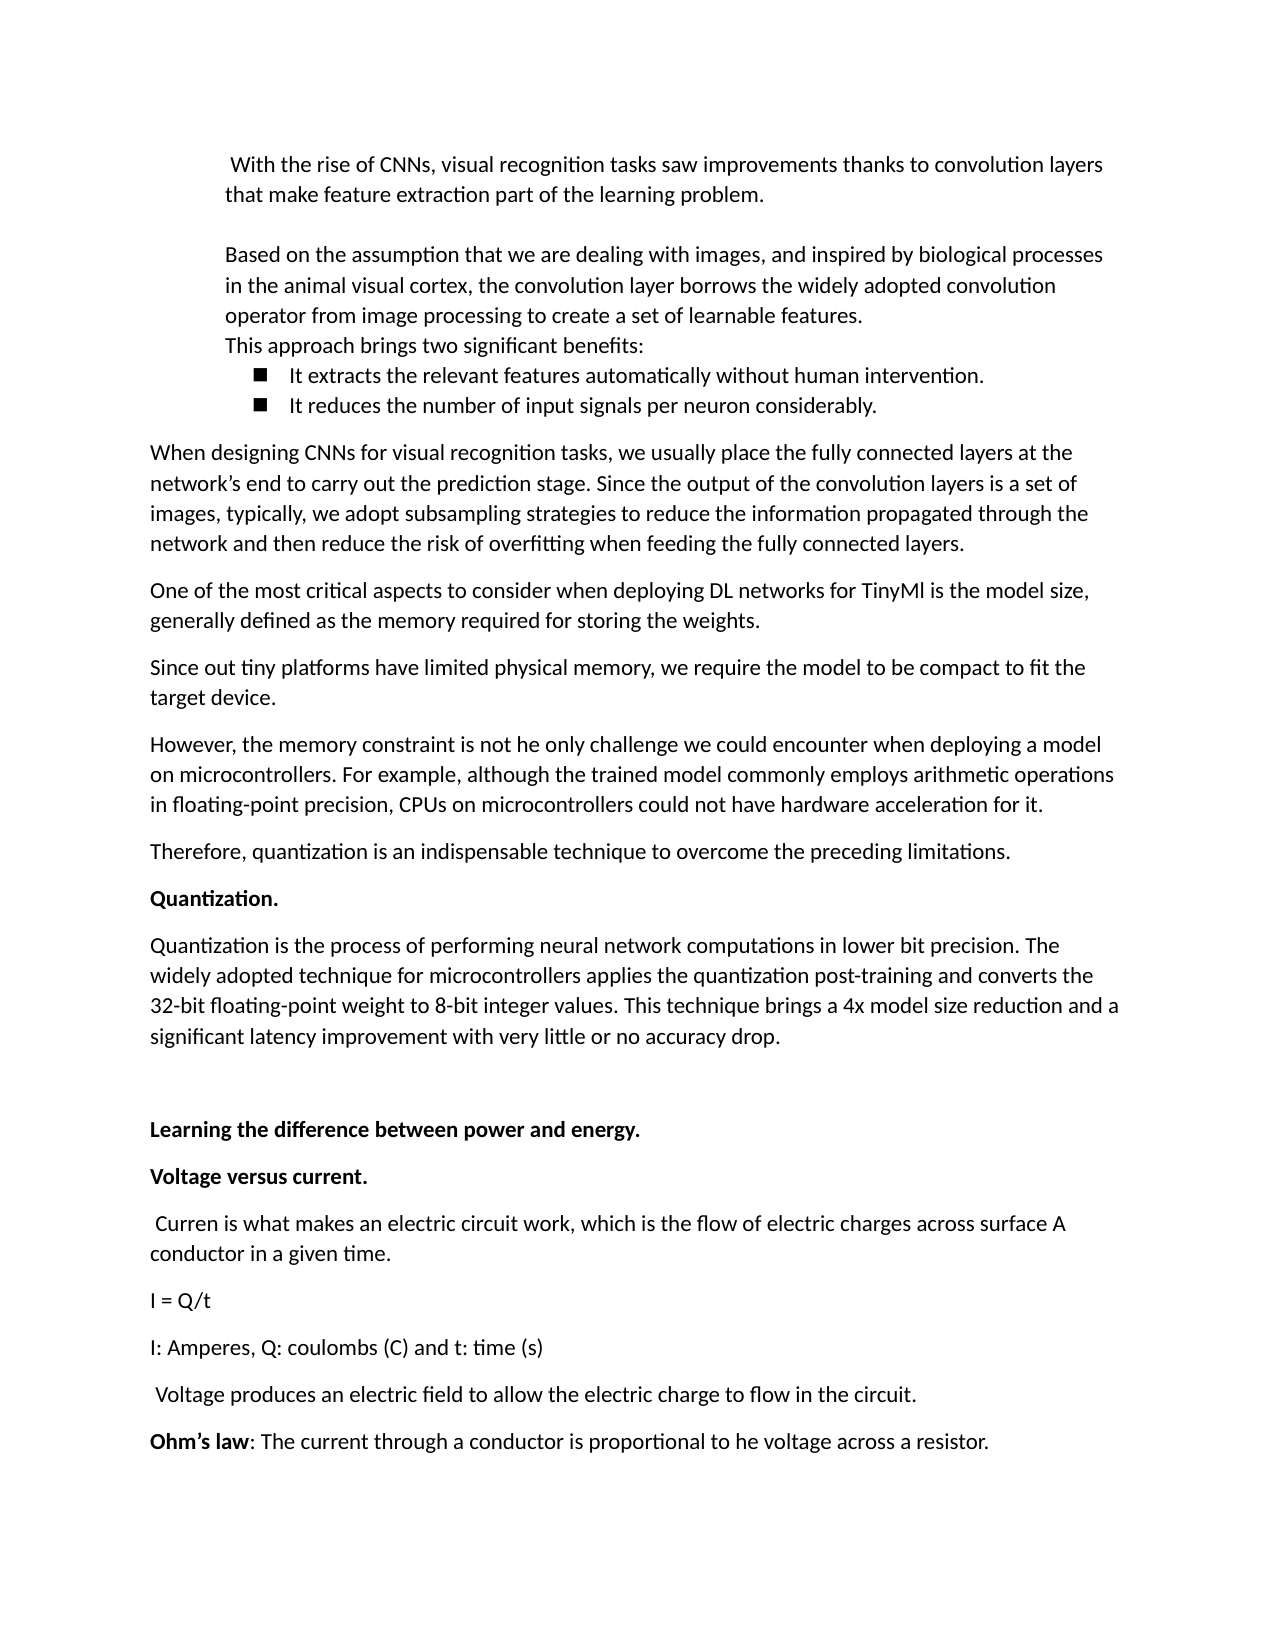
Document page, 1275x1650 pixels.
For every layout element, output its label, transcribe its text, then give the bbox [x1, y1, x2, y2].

text Voltage versus current. [150, 1162, 1125, 1191]
text Quantization. [150, 884, 1125, 912]
text Ohm’s law: The current through a conductor is proportional to he voltage across a resistor. [150, 1427, 1125, 1455]
text I: Amperes, Q: coulombs (C) and t: time (s) [150, 1333, 1125, 1361]
text I = Q/t [150, 1286, 1125, 1314]
text Curren is what makes an electric circuit work, which is the flow of electric charges across surface A conductor in a given time. [150, 1209, 1125, 1268]
list This approach brings two significant benefits: [225, 331, 1125, 359]
text One of the most critical aspects to consider when deploying DL networks for TinyMl is the model size, generally defined as the memory required for storing the weights. [150, 576, 1125, 634]
text Learning the difference between power and energy. [150, 1116, 1125, 1144]
text Voltage produces an electric field to allow the electric charge to flow in the circuit. [150, 1380, 1125, 1408]
list With the rise of CNNs, visual recognition tasks saw improvements thanks to convolution layers that make feature extraction part of the learning problem. [225, 150, 1125, 208]
text Quantization is the process of performing neural network computations in lower bit precision. The widely adopted technique for microcontrollers applies the quantization post-training and converts the 32-bit floating-point weight to 8-bit integer values. This technique brings a 4x model size reduction and a significant latency improvement with very little or no accuracy drop. [150, 931, 1125, 1050]
list Based on the assumption that we are dealing with images, and inspired by biological processes in the animal visual cortex, the convolution layer borrows the widely adopted convolution operator from image processing to create a set of learnable features. [225, 241, 1125, 329]
text Since out tiny platforms have limited physical memory, we require the model to be compact to fit the target device. [150, 653, 1125, 711]
text Therefore, quantization is an indispensable technique to overcome the preceding limitations. [150, 837, 1125, 866]
list It reduces the number of input signals per neuron considerably. [252, 392, 1125, 420]
list It extracts the relevant features automatically without human intervention. [252, 361, 1125, 389]
text However, the memory constraint is not he only challenge we could encounter when deploying a model on microcontrollers. For example, although the trained model commonly employs arithmetic operations in floating-point precision, CPUs on microcontrollers could not have hardware acceleration for it. [150, 730, 1125, 819]
text When designing CNNs for visual recognition tasks, we usually place the fully connected layers at the network’s end to carry out the prediction stage. Since the output of the convolution layers is a set of images, typically, we adopt subsampling strategies to reduce the information propagated through the network and then reduce the risk of overfitting when feeding the fully connected layers. [150, 438, 1125, 557]
